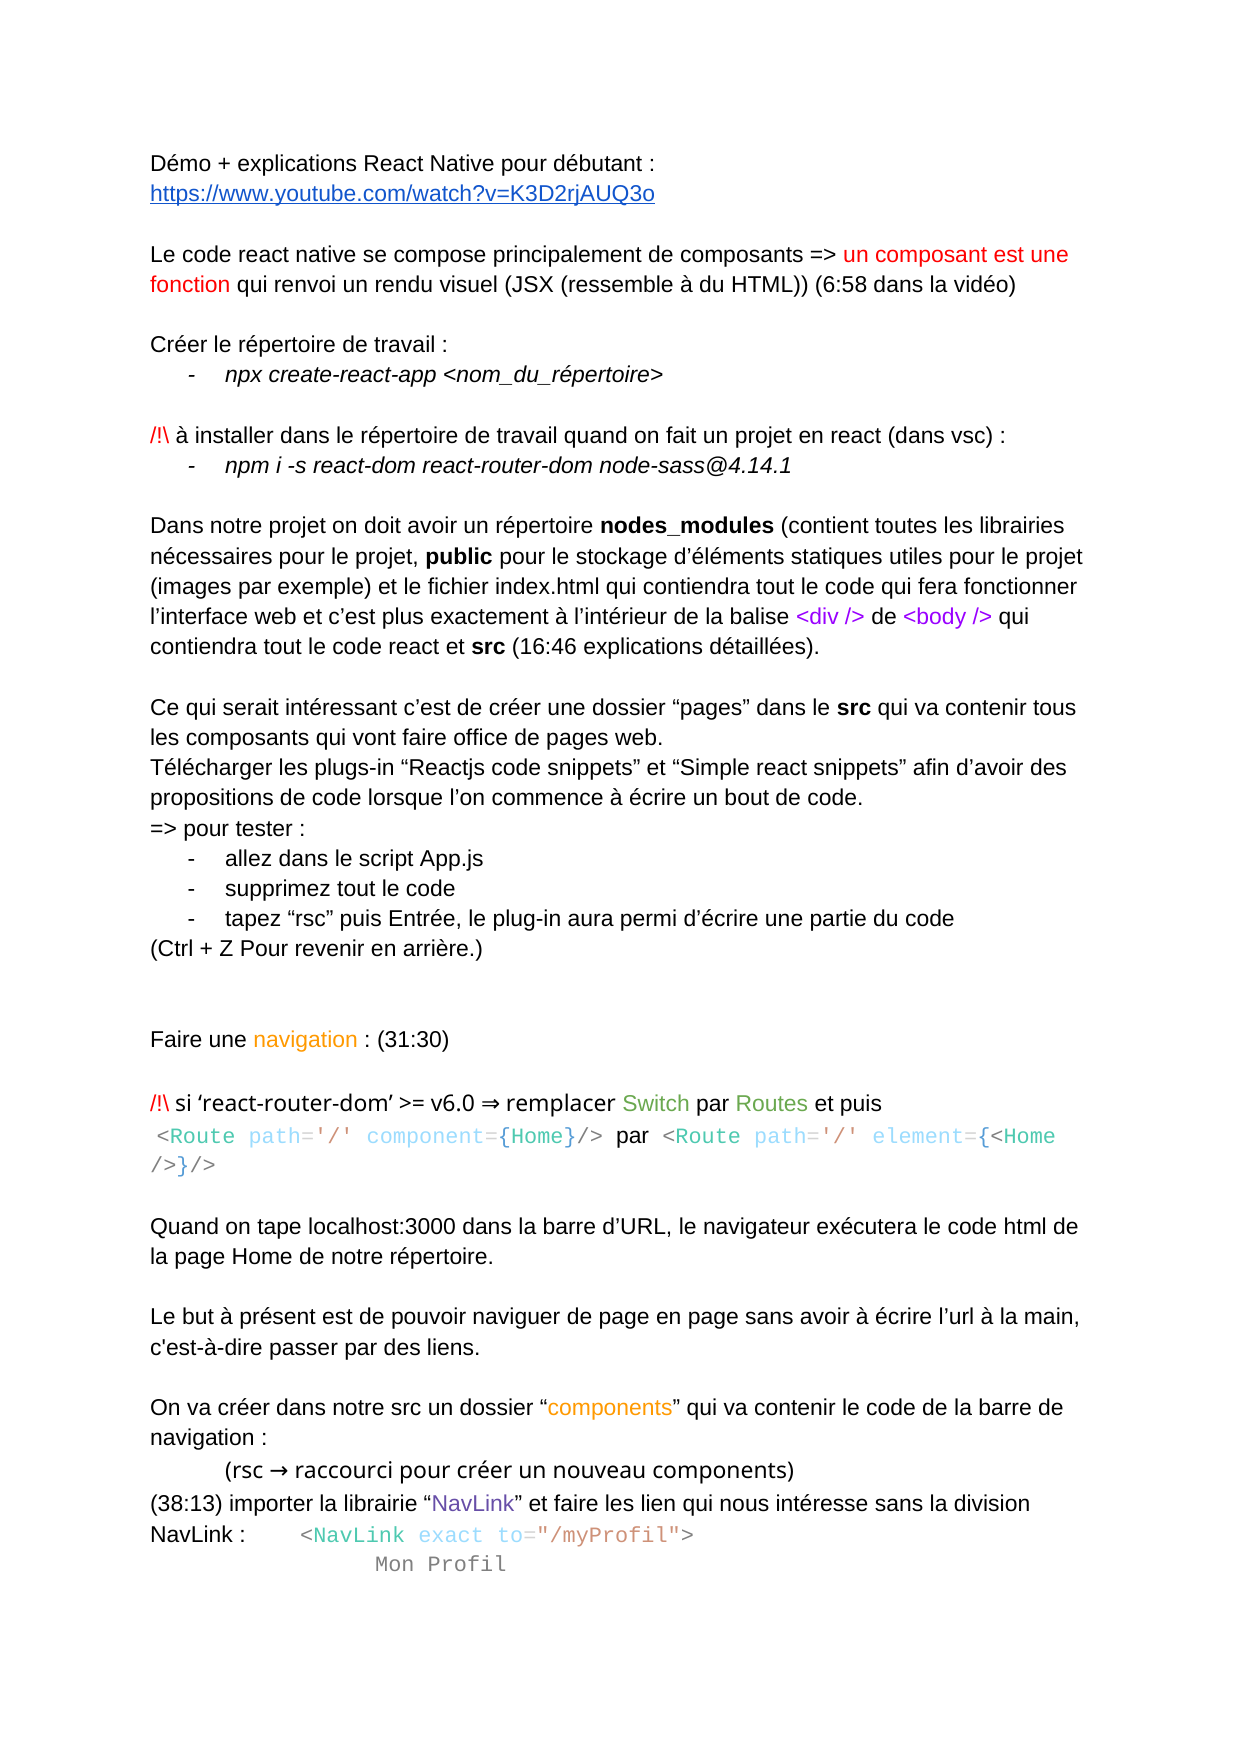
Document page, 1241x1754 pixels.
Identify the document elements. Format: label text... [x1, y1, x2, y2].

text => pour tester : [150, 814, 1090, 841]
text Ce qui serait intéressant c’est de créer une dossier “pages” dans le src qui va contenir tous les composants qui vont faire office de pages web. [150, 694, 1090, 750]
text Dans notre projet on doit avoir un répertoire nodes_modules (contient toutes les librairies nécessaires pour le projet, public pour le stockage d’éléments statiques utiles pour le projet (images par exemple) et le fichier index.html qui contiendra tout le code qui fera fonctionner l’interface web et c’est plus exactement à l’intérieur de la balise <div /> de <body /> qui contiendra tout le code react et src (16:46 explications détaillées). [150, 512, 1090, 660]
text Mon Profil [150, 1553, 1090, 1577]
list supprimez tout le code [187, 875, 1090, 901]
text (38:13) importer la librairie “NavLink” et faire les lien qui nous intéresse sans la division NavLink : <NavLink exact to="/myProfil"> [150, 1490, 1090, 1548]
text /!\ si ‘react-router-dom’ >= v6.0 ⇒ remplacer Switch par Routes et puis [150, 1086, 1090, 1118]
list allez dans le script App.js [187, 845, 1090, 871]
text <Route path='/' component={Home}/> par <Route path='/' element={<Home />}/> [150, 1122, 1090, 1179]
list npx create-react-app <nom_du_répertoire> [187, 361, 1090, 388]
text Faire une navigation : (31:30) [150, 1026, 1090, 1052]
text /!\ à installer dans le répertoire de travail quand on fait un projet en react (dans vsc) : [150, 422, 1090, 448]
text https://www.youtube.com/watch?v=K3D2rjAUQ3o [150, 180, 1090, 207]
text On va créer dans notre src un dossier “components” qui va contenir le code de la barre de navigation : [150, 1394, 1090, 1451]
text Le but à présent est de pouvoir naviguer de page en page sans avoir à écrire l’url à la main, c'est-à-dire passer par des liens. [150, 1303, 1090, 1360]
text Démo + explications React Native pour débutant : [150, 150, 1090, 176]
text (rsc → raccourci pour créer un nouveau components) [150, 1454, 1090, 1486]
text Le code react native se compose principalement de composants => un composant est une fonction qui renvoi un rendu visuel (JSX (ressemble à du HTML)) (6:58 dans la vidéo) [150, 241, 1090, 297]
text (Ctrl + Z Pour revenir en arrière.) [150, 935, 1090, 962]
list npm i -s react-dom react-router-dom node-sass@4.14.1 [187, 452, 1090, 478]
text Quand on tape localhost:3000 dans la barre d’URL, le navigateur exécutera le code html de la page Home de notre répertoire. [150, 1213, 1090, 1269]
text Télécharger les plugs-in “Reactjs code snippets” et “Simple react snippets” afin d’avoir des propositions de code lorsque l’on commence à écrire un bout de code. [150, 754, 1090, 811]
list tapez “rsc” puis Entrée, le plug-in aura permi d’écrire une partie du code [187, 905, 1090, 932]
text Créer le répertoire de travail : [150, 331, 1090, 358]
